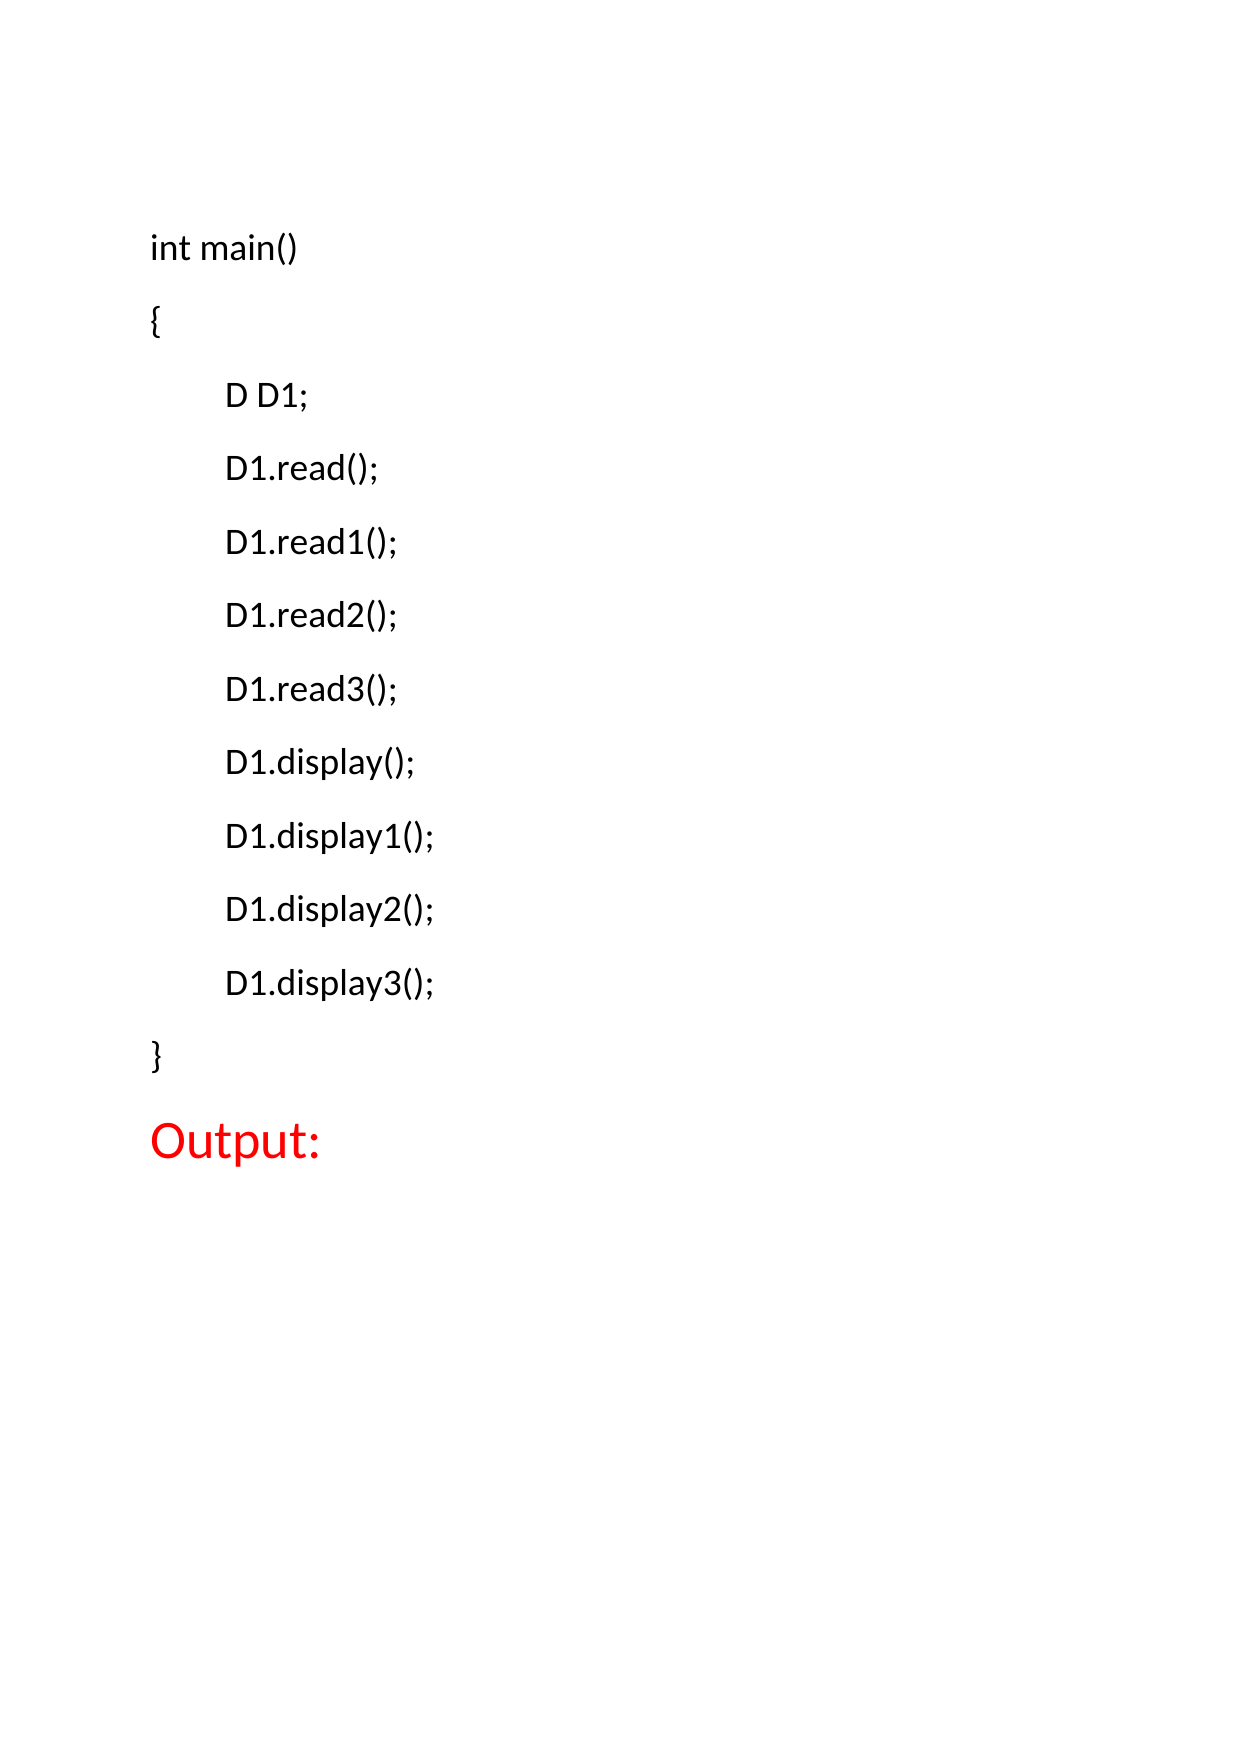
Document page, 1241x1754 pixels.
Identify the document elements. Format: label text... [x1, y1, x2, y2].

text } [150, 1032, 1090, 1078]
text D1.display(); [150, 738, 1090, 784]
text D D1; [150, 371, 1090, 416]
text D1.read3(); [150, 665, 1090, 711]
text D1.display3(); [150, 959, 1090, 1005]
text D1.read2(); [150, 591, 1090, 637]
text D1.read1(); [150, 518, 1090, 563]
text { [150, 297, 1090, 343]
text Output: [150, 1106, 1090, 1172]
text D1.display2(); [150, 885, 1090, 931]
text D1.read(); [150, 444, 1090, 490]
text D1.display1(); [150, 812, 1090, 858]
text int main() [150, 223, 1090, 269]
